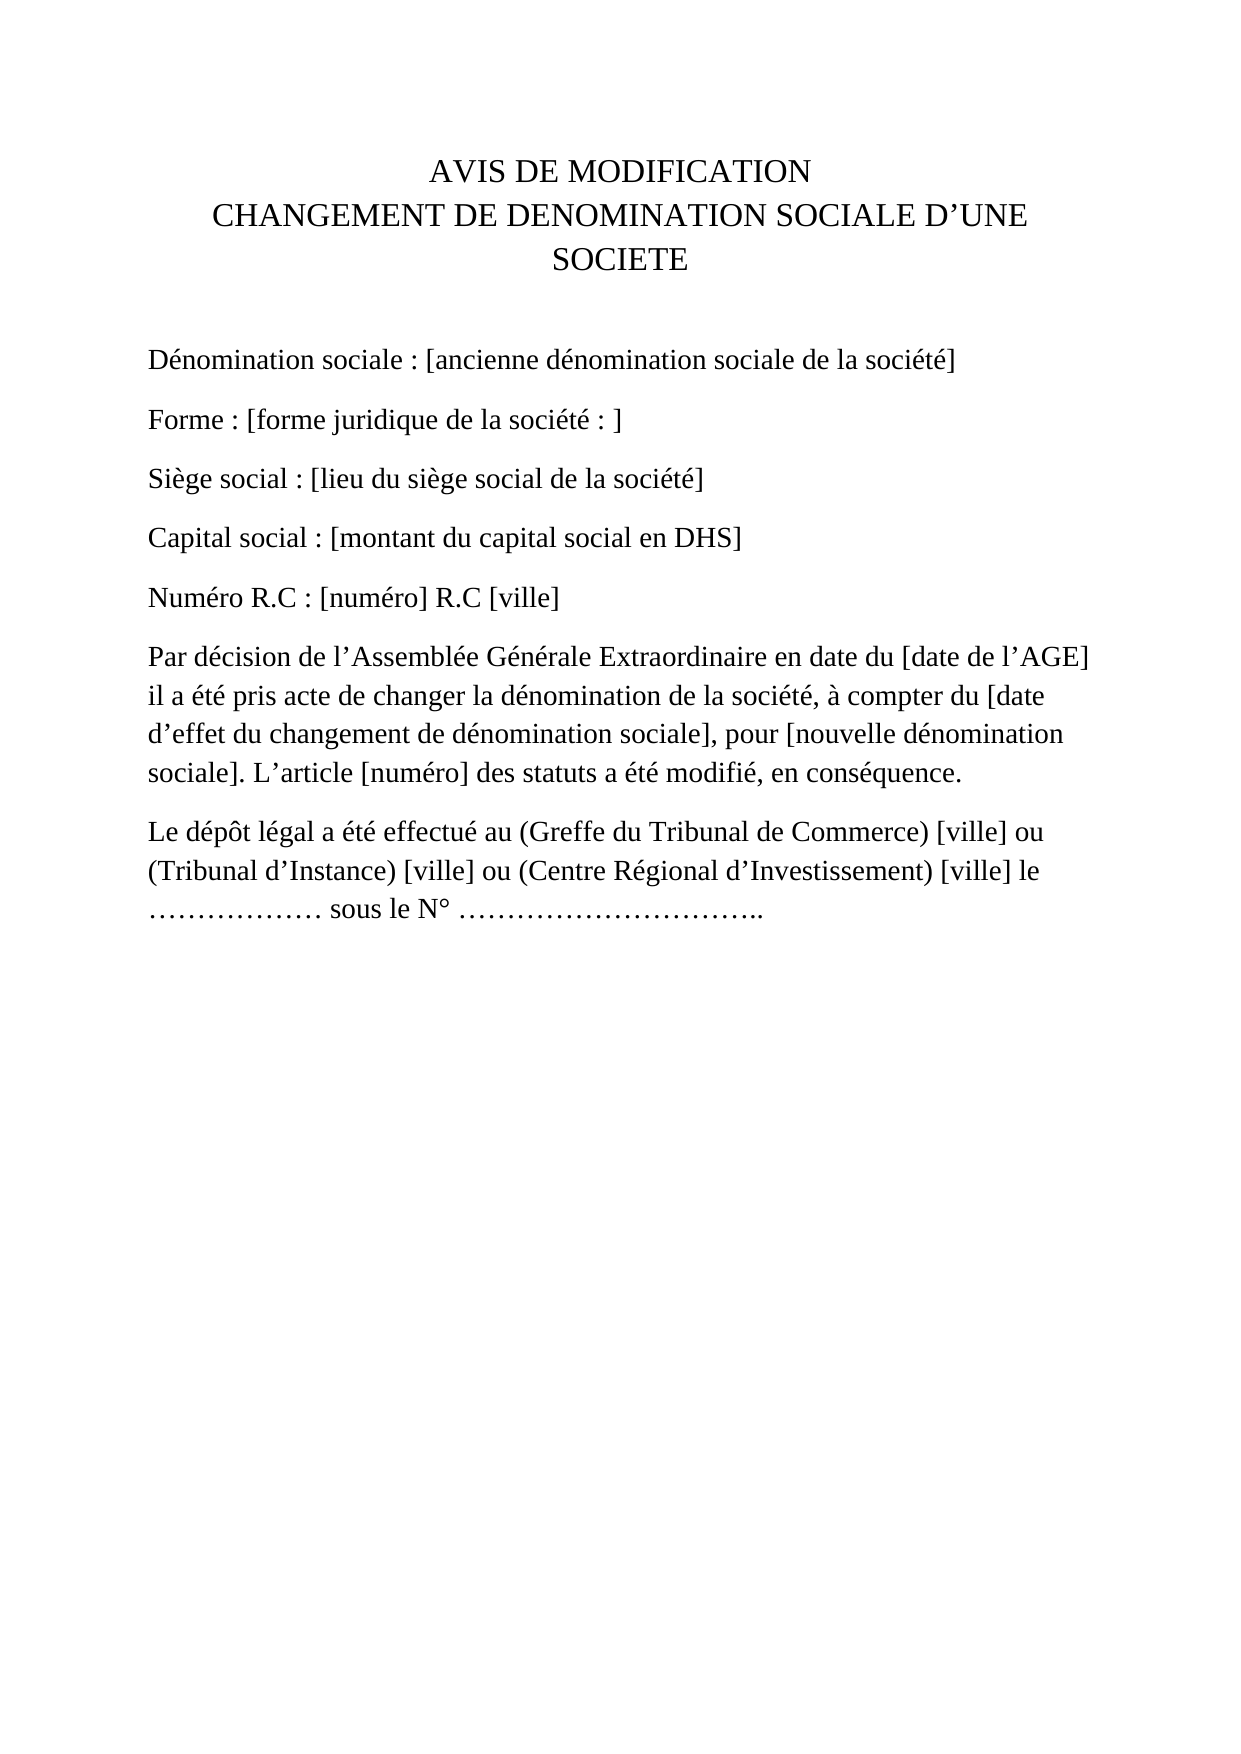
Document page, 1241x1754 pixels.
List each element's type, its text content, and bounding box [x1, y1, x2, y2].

text Dénomination sociale : [ancienne dénomination sociale de la société] [148, 342, 1093, 376]
text Par décision de l’Assemblée Générale Extraordinaire en date du [date de l’AGE] il a été pris acte de changer la dénomination de la société, à compter du [date d’effet du changement de dénomination sociale], pour [nouvelle dénomination sociale]. L’article [numéro] des statuts a été modifié, en conséquence. [148, 639, 1093, 788]
text Siège social : [lieu du siège social de la société] [148, 461, 1093, 495]
text CHANGEMENT DE DENOMINATION SOCIALE D’UNE SOCIETE [148, 195, 1093, 277]
text Le dépôt légal a été effectué au (Greffe du Tribunal de Commerce) [ville] ou (Tribunal d’Instance) [ville] ou (Centre Régional d’Investissement) [ville] le ……………… sous le N° ………………………….. [148, 814, 1093, 925]
text Capital social : [montant du capital social en DHS] [148, 521, 1093, 554]
text AVIS DE MODIFICATION [148, 151, 1093, 189]
text Forme : [forme juridique de la société : ] [148, 402, 1093, 435]
text Numéro R.C : [numéro] R.C [ville] [148, 580, 1093, 613]
